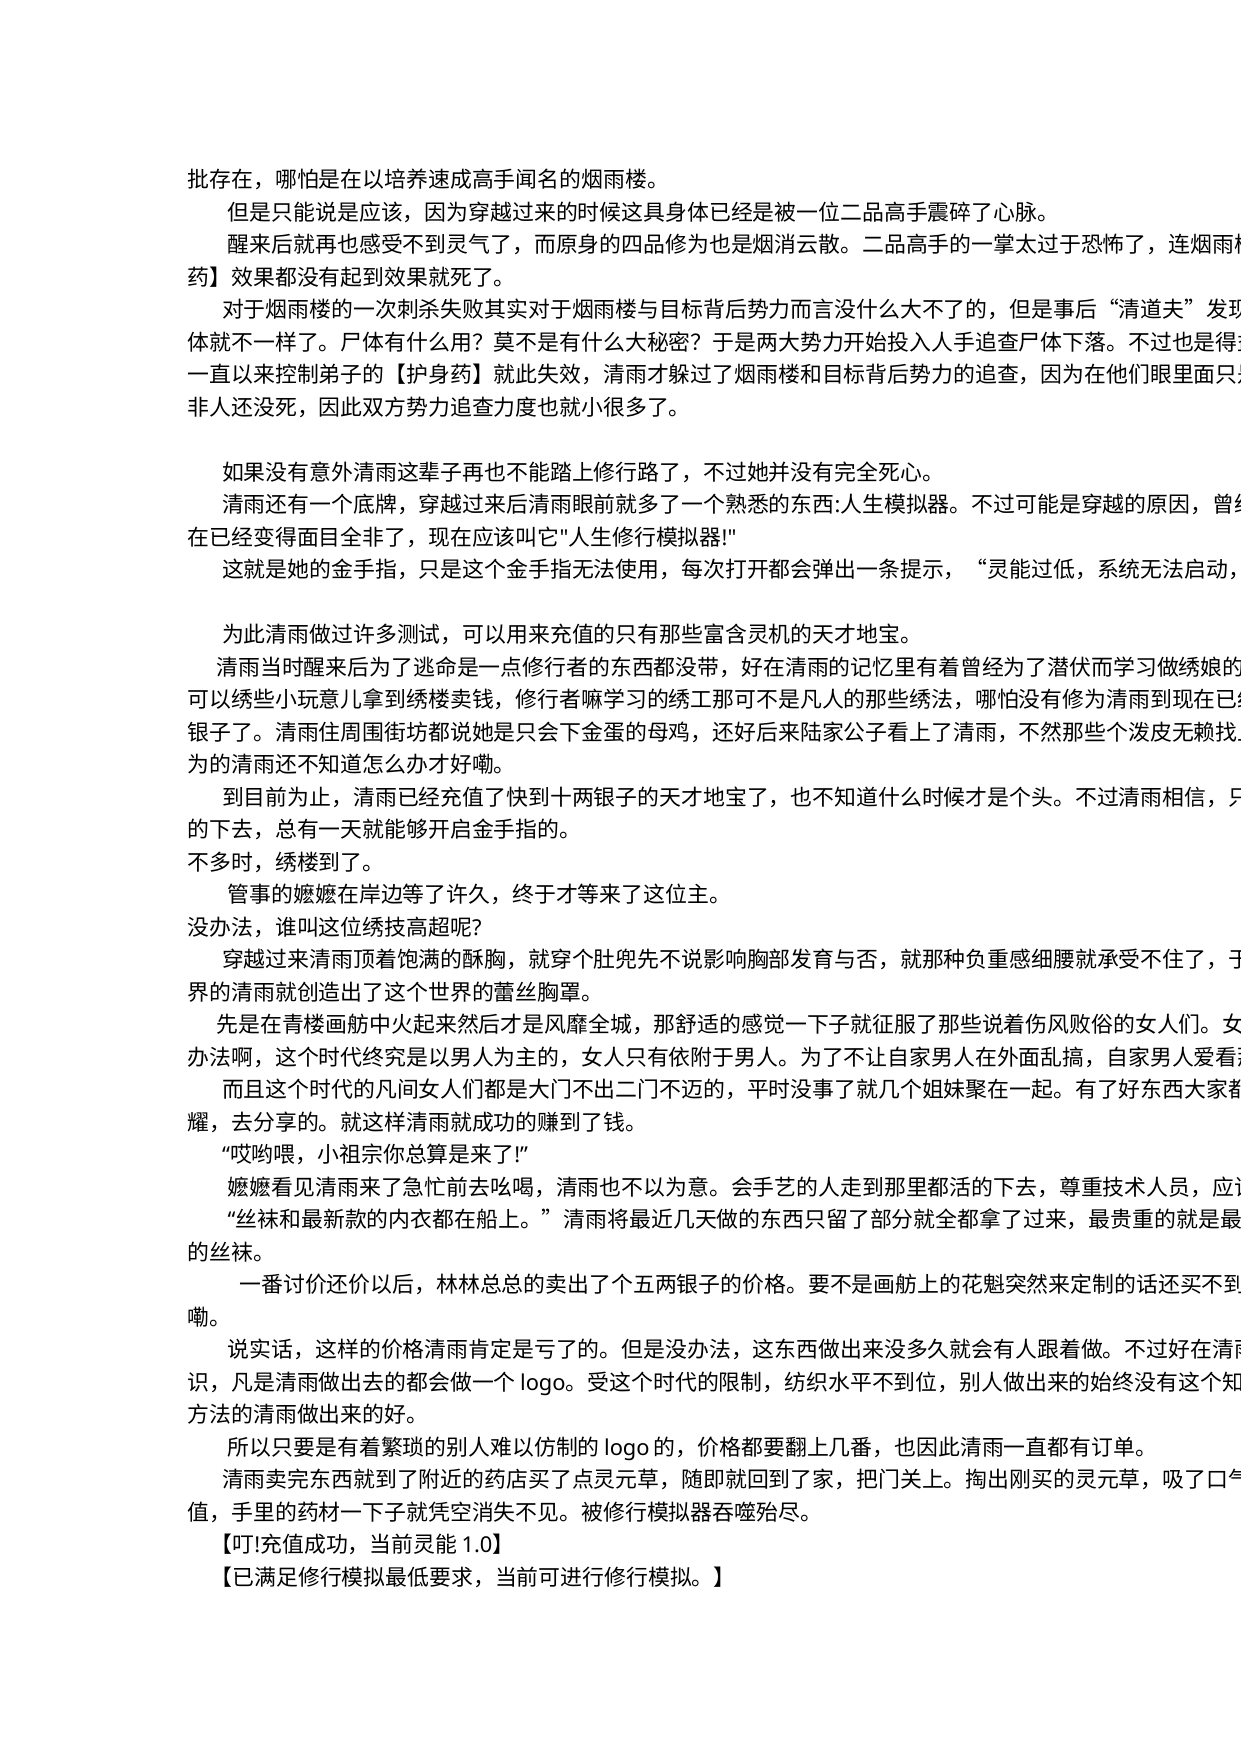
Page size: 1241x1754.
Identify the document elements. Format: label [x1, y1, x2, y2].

table_header [188, 162, 1240, 1592]
